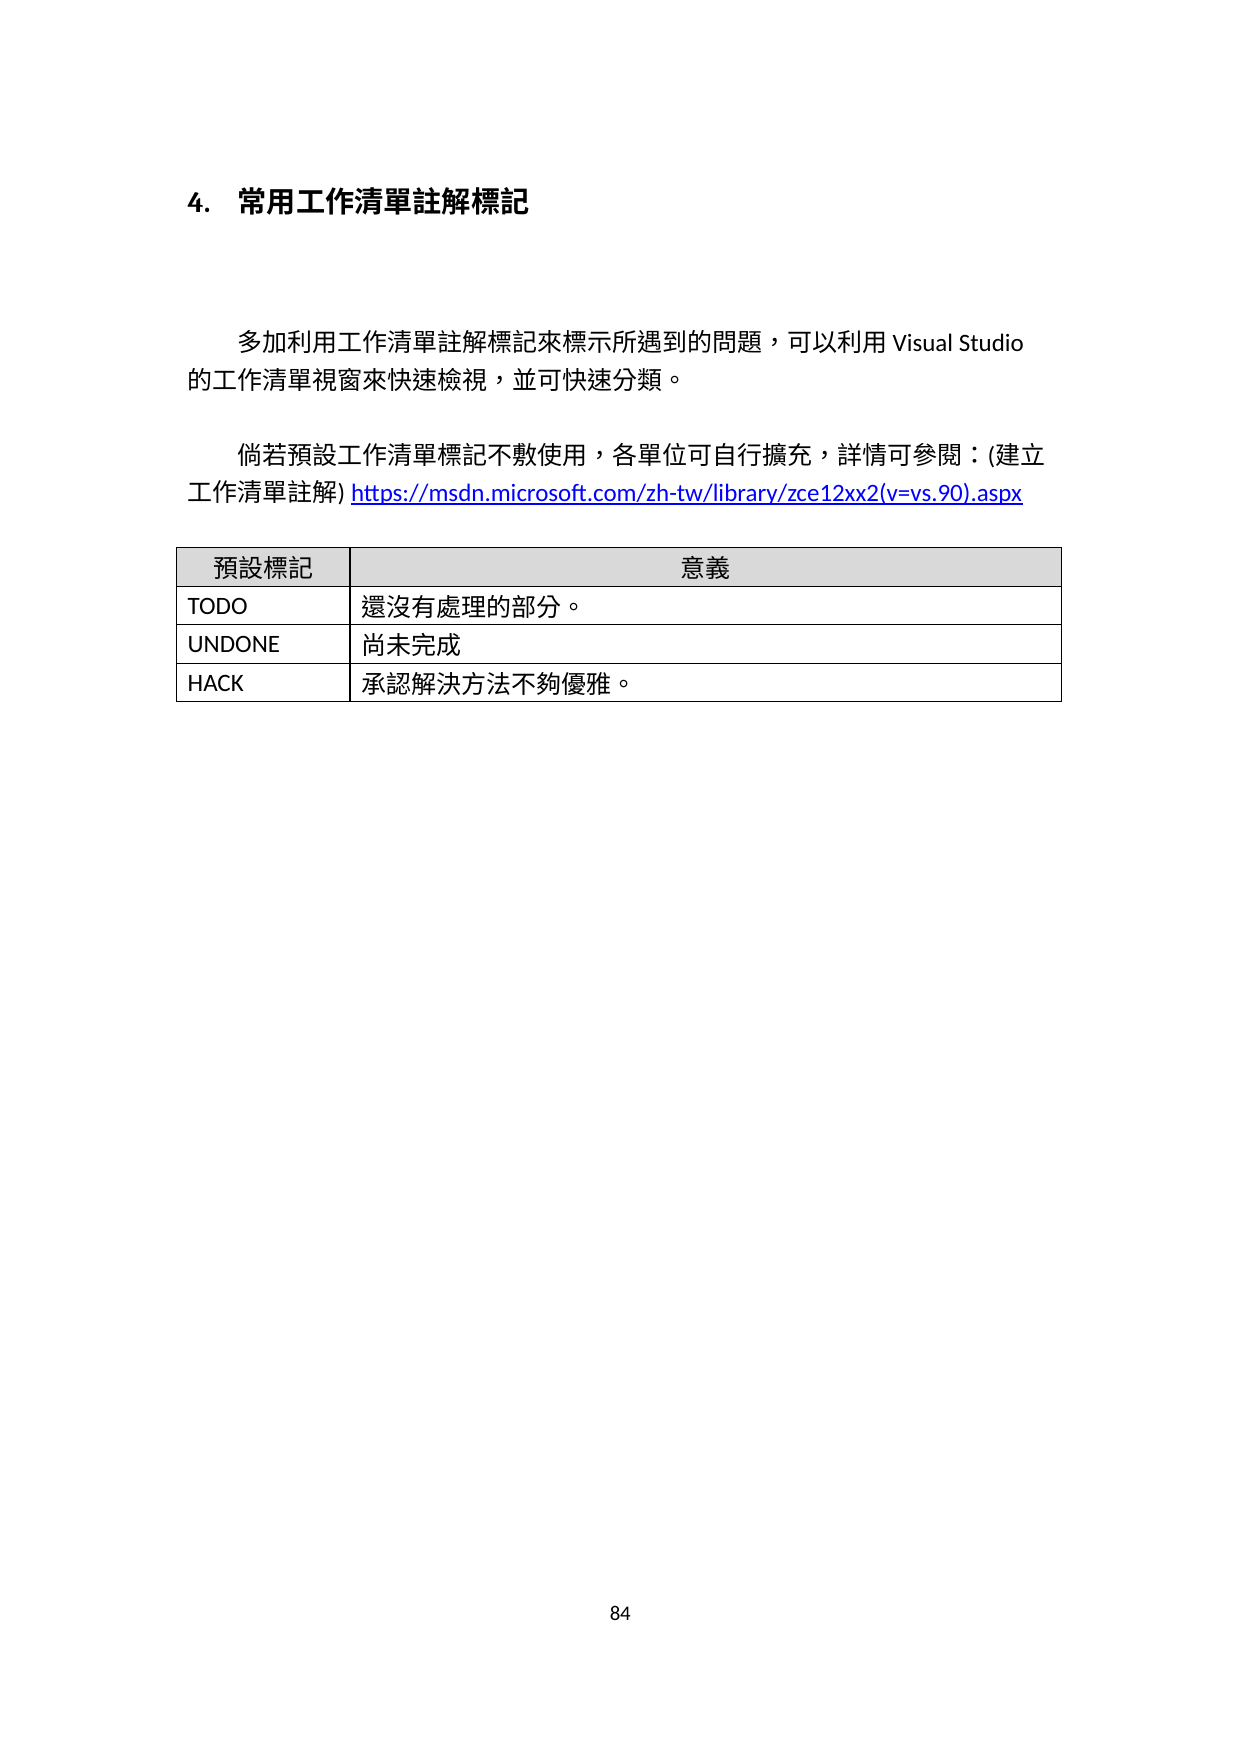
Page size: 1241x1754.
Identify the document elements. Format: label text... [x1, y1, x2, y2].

table_cell 尚未完成 [351, 625, 1061, 663]
table_header 意義 [351, 548, 1061, 586]
text 多加利用工作清單註解標記來標示所遇到的問題，可以利用Visual Studio的工作清單視窗來快速檢視，並可快速分類。 [187, 322, 1053, 397]
table_cell UNDONE [177, 625, 349, 663]
subtitle 常用工作清單註解標記 [187, 162, 1053, 237]
table_cell 承認解決方法不夠優雅。 [351, 664, 1061, 701]
table_cell 還沒有處理的部分。 [351, 587, 1061, 624]
table_cell HACK [177, 664, 349, 701]
table_header 預設標記 [177, 548, 349, 586]
text 倘若預設工作清單標記不敷使用，各單位可自行擴充，詳情可參閱：(建立工作清單註解) https://msdn.microsoft.com/zh-tw/library/zce12xx2(v=vs.90).aspx [187, 434, 1053, 509]
table_cell TODO [177, 587, 349, 624]
